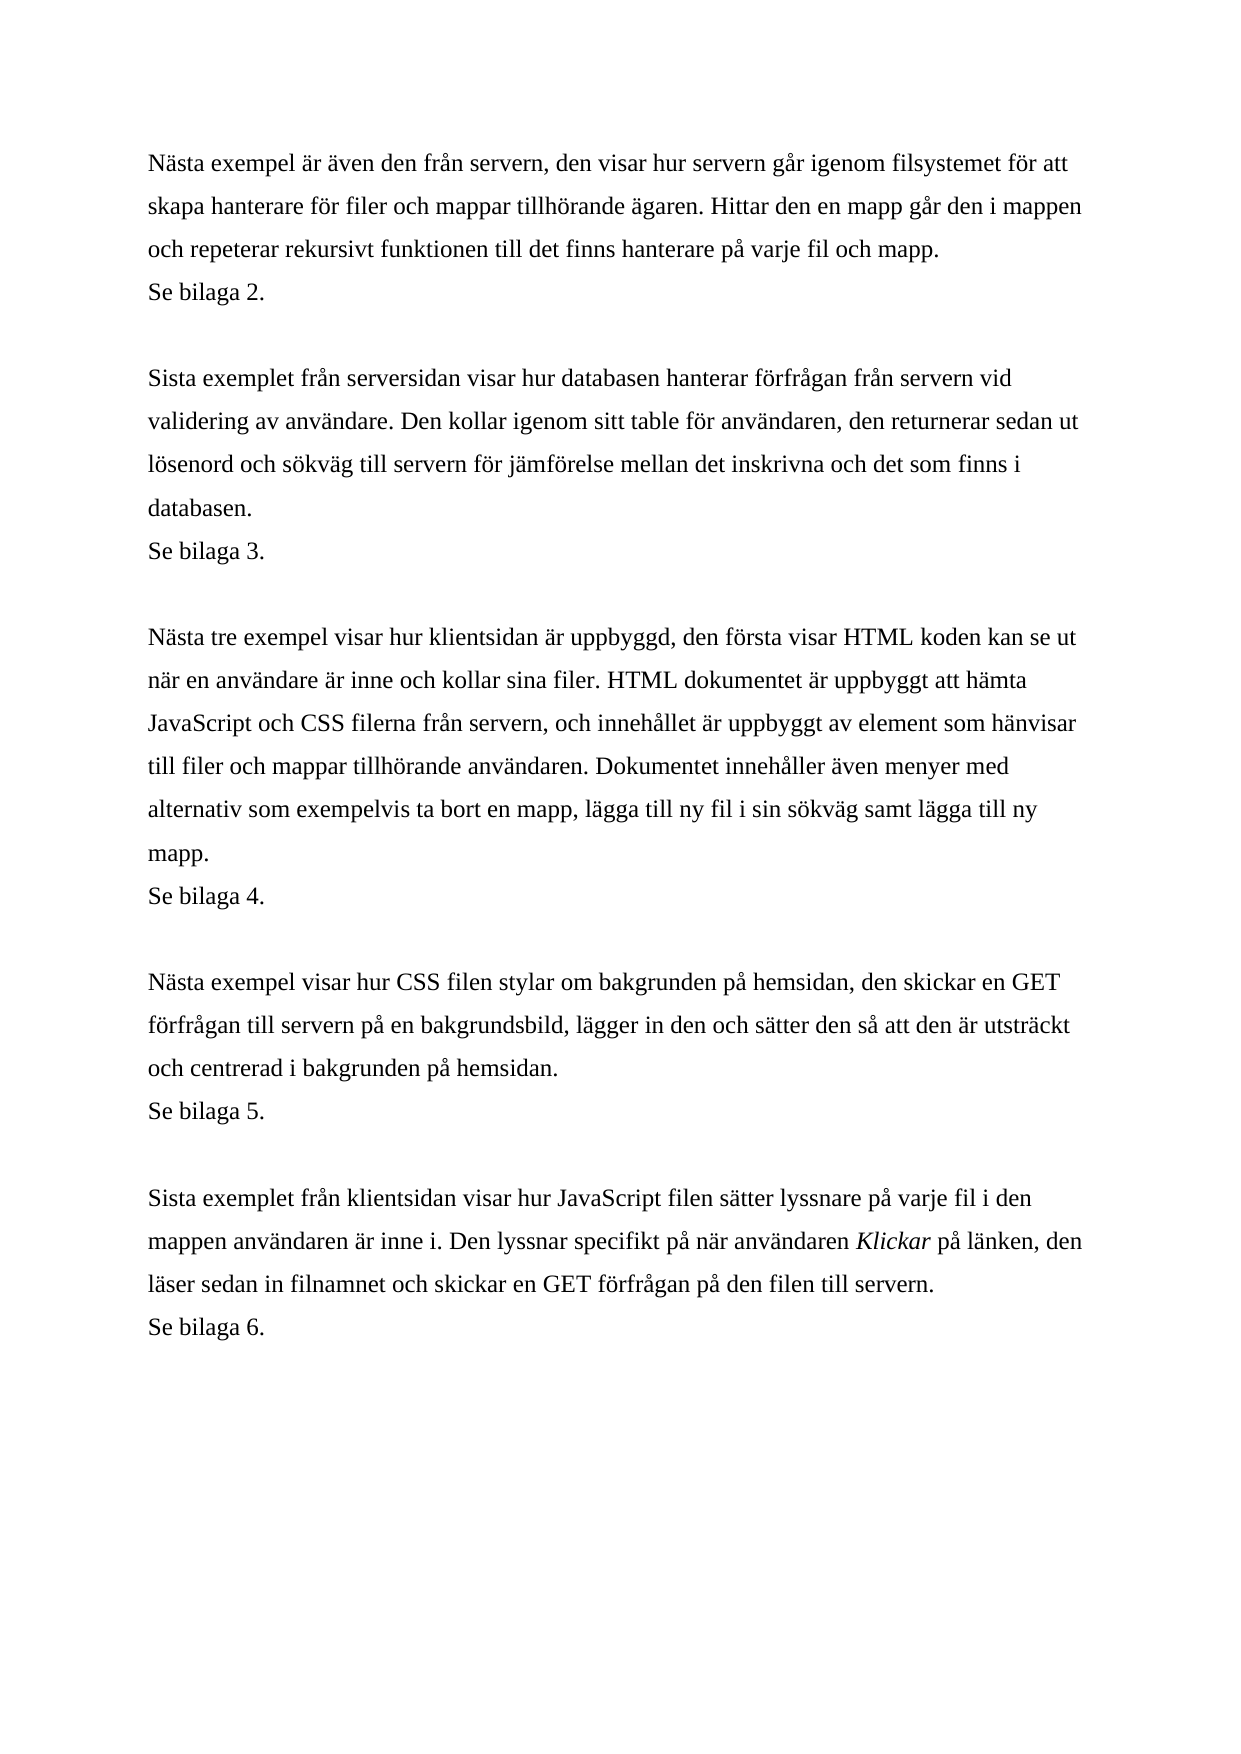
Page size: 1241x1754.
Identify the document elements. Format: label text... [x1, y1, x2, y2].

text Se bilaga 5. [148, 1096, 1092, 1125]
text Nästa tre exempel visar hur klientsidan är uppbyggd, den första visar HTML koden kan se ut när en användare är inne och kollar sina filer. HTML dokumentet är uppbyggt att hämta JavaScript och CSS filerna från servern, och innehållet är uppbyggt av element som hänvisar till filer och mappar tillhörande användaren. Dokumentet innehåller även menyer med alternativ som exempelvis ta bort en mapp, lägga till ny fil i sin sökväg samt lägga till ny mapp. [148, 622, 1092, 866]
text Nästa exempel visar hur CSS filen stylar om bakgrunden på hemsidan, den skickar en GET förfrågan till servern på en bakgrundsbild, lägger in den och sätter den så att den är utsträckt och centrerad i bakgrunden på hemsidan. [148, 967, 1092, 1082]
text Nästa exempel är även den från servern, den visar hur servern går igenom filsystemet för att skapa hanterare för filer och mappar tillhörande ägaren. Hittar den en mapp går den i mappen och repeterar rekursivt funktionen till det finns hanterare på varje fil och mapp. [148, 148, 1092, 263]
text Se bilaga 2. [148, 277, 1092, 306]
text Se bilaga 4. [148, 881, 1092, 909]
text Se bilaga 3. [148, 536, 1092, 564]
text Se bilaga 6. [148, 1312, 1092, 1341]
text Sista exemplet från serversidan visar hur databasen hanterar förfrågan från servern vid validering av användare. Den kollar igenom sitt table för användaren, den returnerar sedan ut lösenord och sökväg till servern för jämförelse mellan det inskrivna och det som finns i databasen. [148, 363, 1092, 521]
text Sista exemplet från klientsidan visar hur JavaScript filen sätter lyssnare på varje fil i den mappen användaren är inne i. Den lyssnar specifikt på när användaren Klickar på länken, den läser sedan in filnamnet och skickar en GET förfrågan på den filen till servern. [148, 1183, 1092, 1298]
